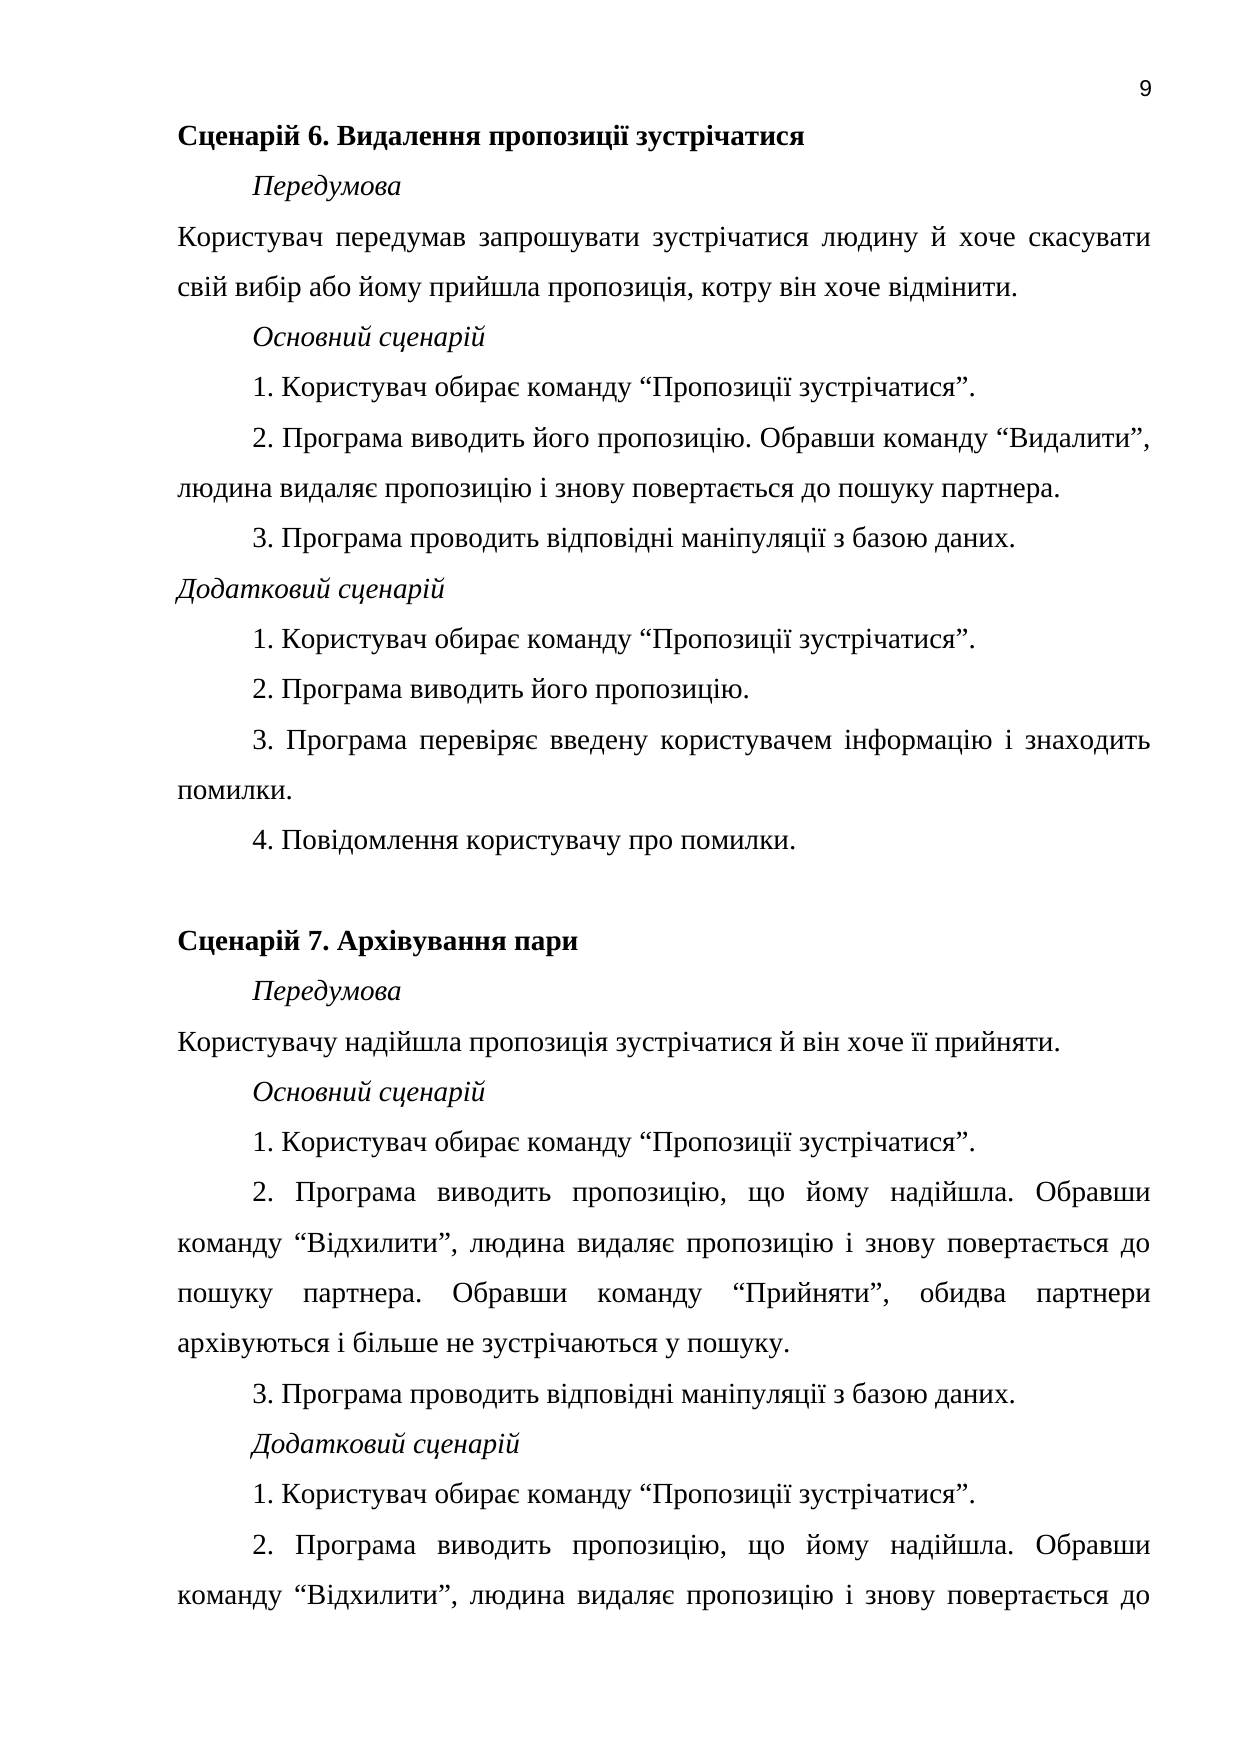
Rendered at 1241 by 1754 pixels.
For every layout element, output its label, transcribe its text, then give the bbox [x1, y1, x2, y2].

text Додатковий сценарій [177, 571, 1152, 604]
text 3. Програма проводить відповідні маніпуляції з базою даних. [177, 1376, 1152, 1409]
text Передумова [177, 168, 1152, 202]
text Передумова [177, 973, 1152, 1007]
text Сценарій 7. Архівування пари [177, 923, 1152, 957]
text Сценарій 6. Видалення пропозиції зустрічатися [177, 118, 1152, 152]
text 1. Користувач обирає команду “Пропозиції зустрічатися”. [177, 1124, 1152, 1158]
text Додатковий сценарій [177, 1426, 1152, 1460]
text Основний сценарій [177, 1074, 1152, 1107]
text 3. Програма перевіряє введену користувачем інформацію і знаходить помилки. [177, 722, 1152, 806]
text 1. Користувач обирає команду “Пропозиції зустрічатися”. [177, 369, 1152, 403]
text Основний сценарій [177, 319, 1152, 353]
text Користувачу надійшла пропозиція зустрічатися й він хоче її прийняти. [177, 1024, 1152, 1057]
text 3. Програма проводить відповідні маніпуляції з базою даних. [177, 521, 1152, 554]
text 1. Користувач обирає команду “Пропозиції зустрічатися”. [177, 621, 1152, 655]
text 2. Програма виводить його пропозицію. Обравши команду “Видалити”, людина видаляє пропозицію і знову повертається до пошуку партнера. [177, 420, 1152, 504]
text Користувач передумав запрошувати зустрічатися людину й хоче скасувати свій вибір або йому прийшла пропозиція, котру він хоче відмінити. [177, 219, 1152, 302]
text 1. Користувач обирає команду “Пропозиції зустрічатися”. [177, 1476, 1152, 1510]
text 4. Повідомлення користувачу про помилки. [177, 822, 1152, 856]
text 2. Програма виводить його пропозицію. [177, 671, 1152, 705]
